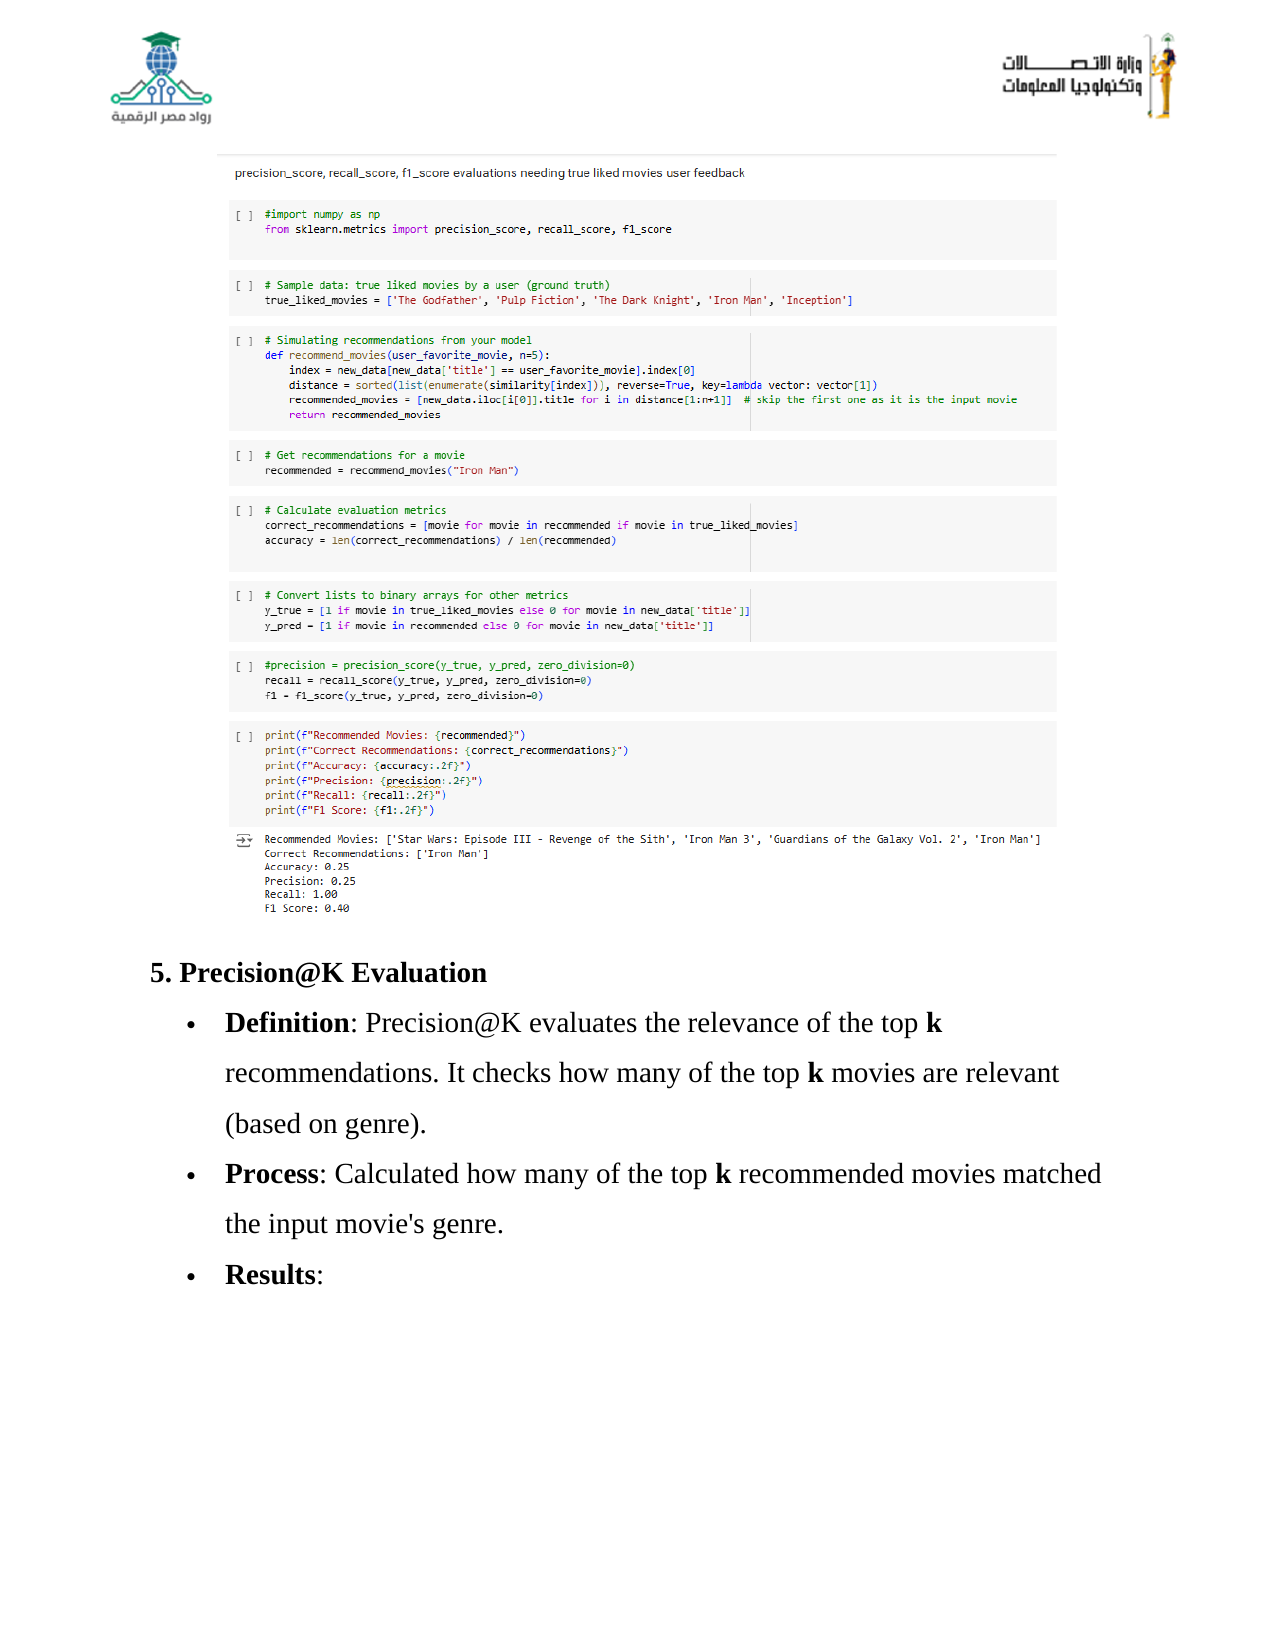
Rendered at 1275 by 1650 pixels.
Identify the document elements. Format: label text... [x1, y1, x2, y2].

picture [101, 28, 231, 134]
list Definition: Precision@K evaluates the relevance of the top k recommendations. It checks how many of the top k movies are relevant (based on genre). [187, 1005, 1125, 1139]
picture [982, 28, 1188, 133]
picture [216, 154, 1056, 917]
list Process: Calculated how many of the top k recommended movies matched the input movie's genre. [187, 1156, 1125, 1240]
list Results: [187, 1257, 1125, 1290]
text 5. Precision@K Evaluation [150, 955, 1125, 988]
